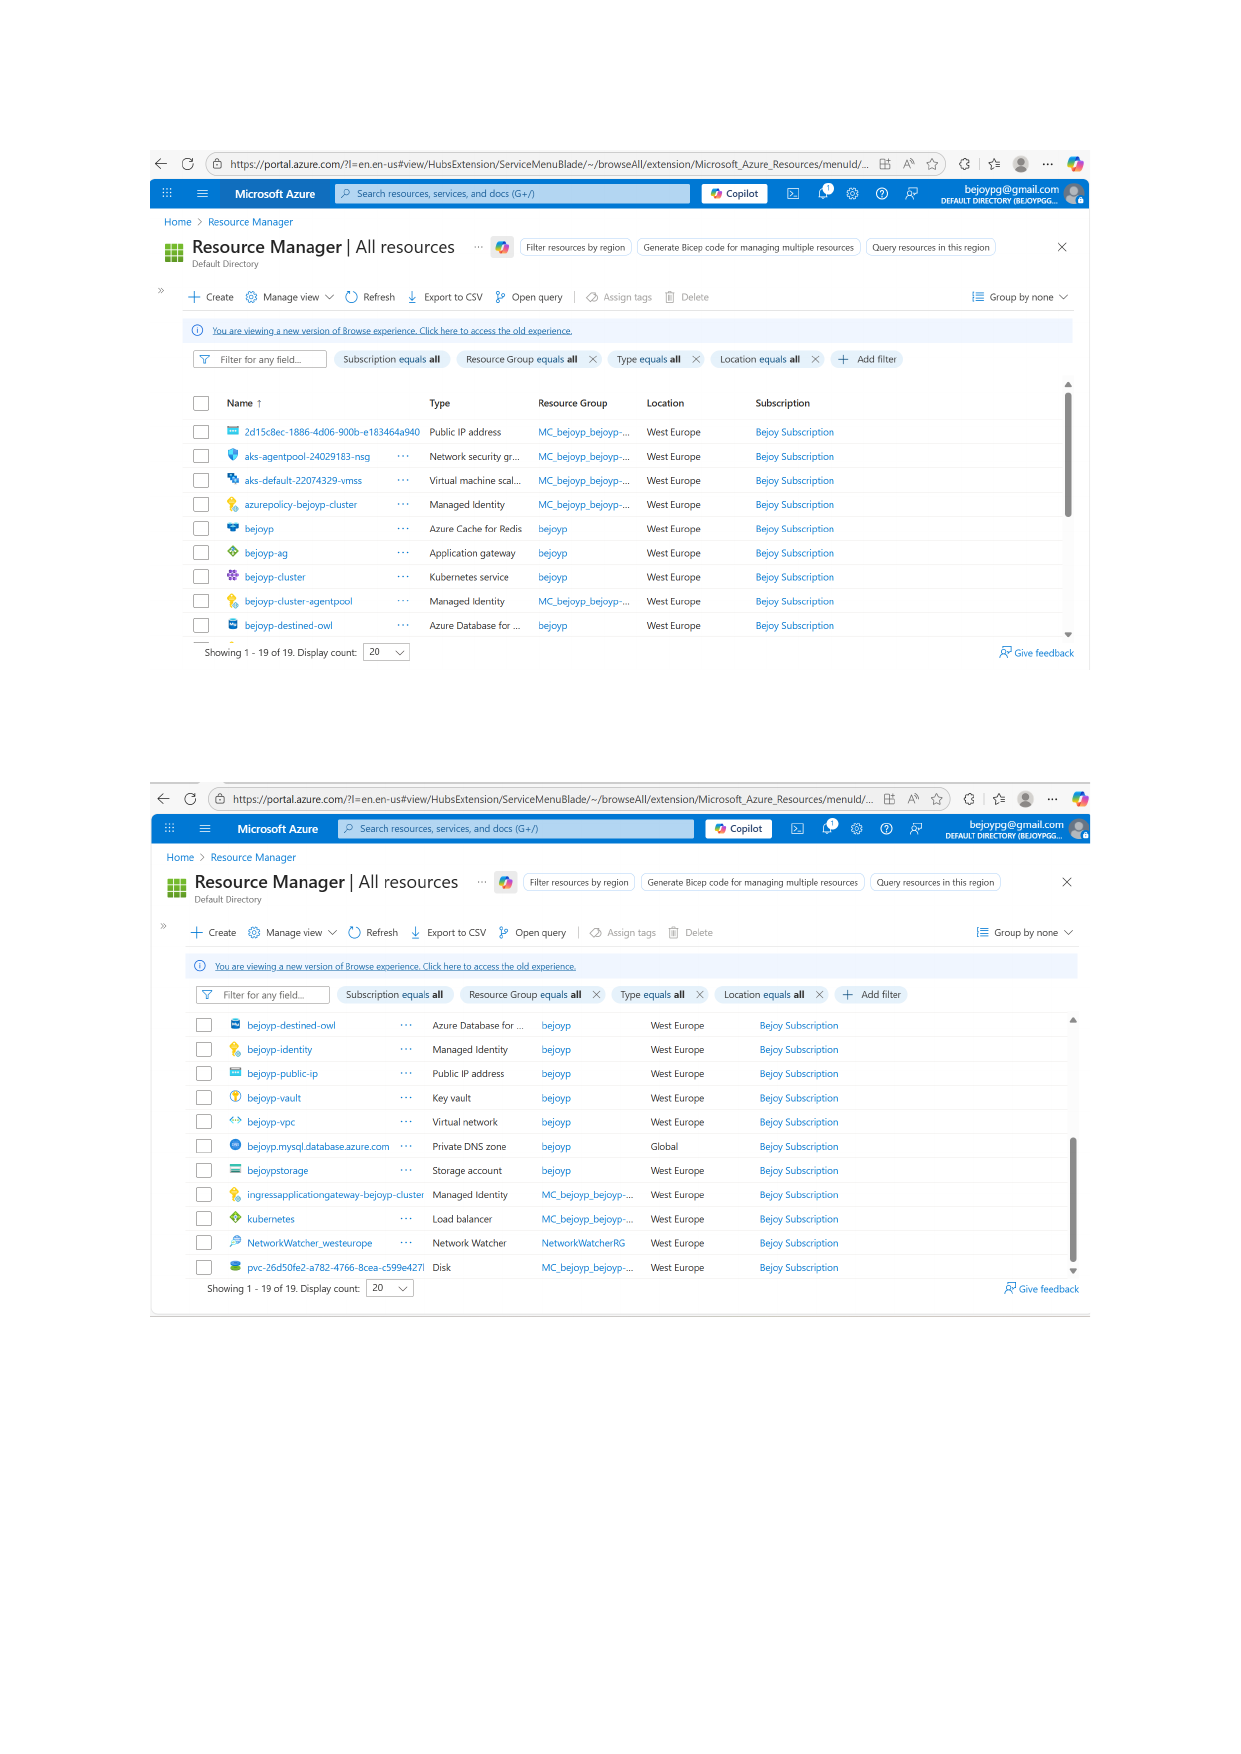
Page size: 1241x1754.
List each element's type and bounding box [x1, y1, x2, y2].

picture [150, 150, 1091, 670]
picture [150, 782, 1091, 1317]
